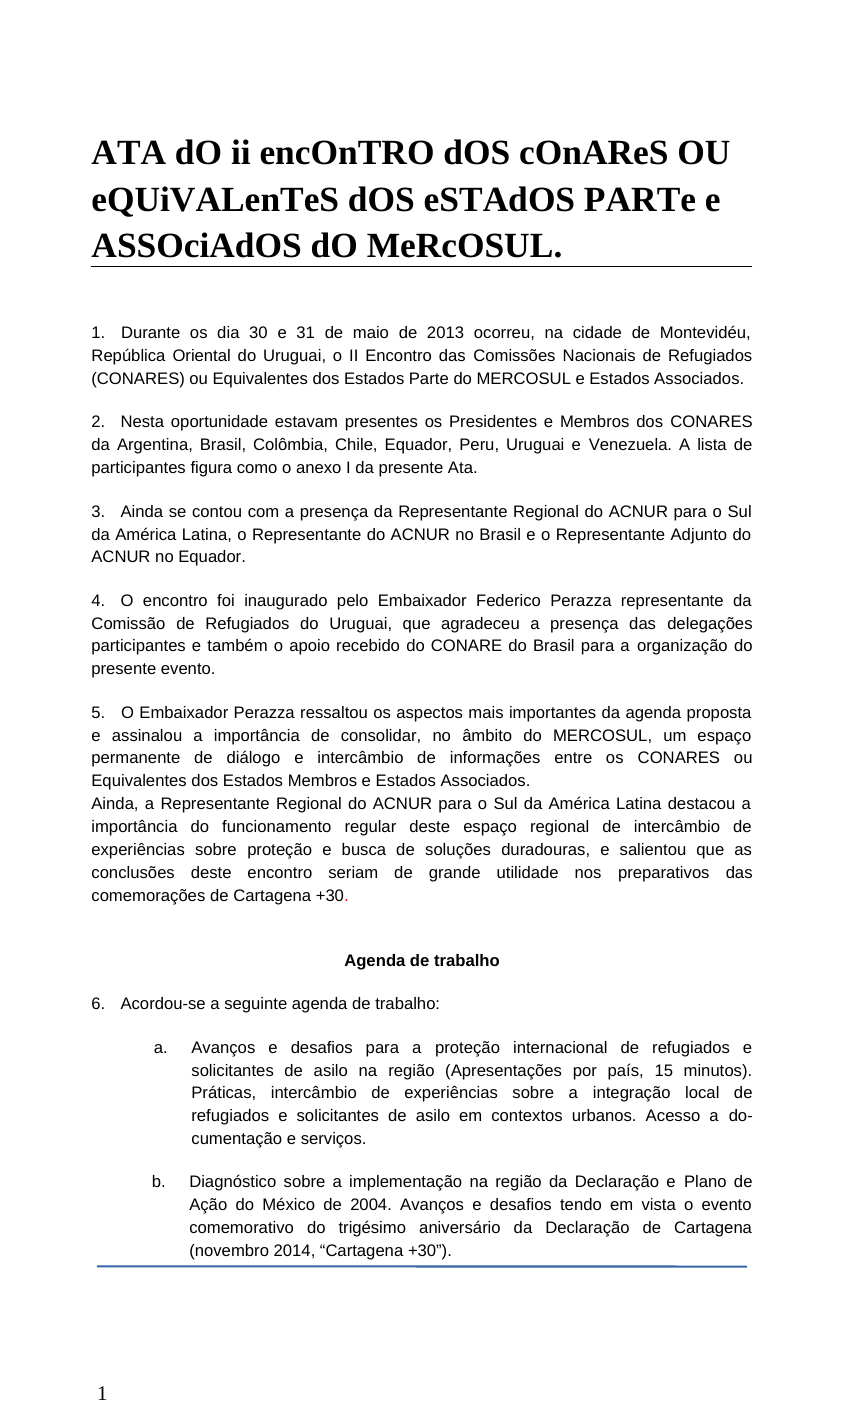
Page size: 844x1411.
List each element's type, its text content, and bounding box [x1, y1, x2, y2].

list Acordou-se a seguinte agenda de trabalho: [91, 994, 752, 1013]
list Nesta oportunidade estavam presentes os Presidentes e Membros dos CONARES da Argentina, Brasil, Colômbia, Chile, Equador, Peru, Uruguai e Venezuela. A lista de participantes figura como o anexo I da presente Ata. [91, 412, 752, 477]
list O Embaixador Perazza ressaltou os aspectos mais importantes da agenda proposta e assinalou a importância de consolidar, no âmbito do MERCOSUL, um espaço permanente de diálogo e intercâmbio de informações entre os CONARES ou Equivalentes dos Estados Membros e Estados Associados. [91, 702, 752, 790]
list Durante os dia 30 e 31 de maio de 2013 ocorreu, na cidade de Montevidéu, República Oriental do Uruguai, o II Encontro das Comissões Nacionais de Refugiados (CONARES) ou Equivalentes dos Estados Parte do MERCOSUL e Estados Associados. [91, 323, 752, 388]
list Diagnóstico sobre a implementação na região da Declaração e Plano de Ação do México de 2004. Avanços e desafios tendo em vista o evento comemorativo do trigésimo aniversário da Declaração de Cartagena (novembro 2014, “Cartagena +30”). [152, 1172, 752, 1259]
list Avanços e desafios para a proteção internacional de refugiados e solicitantes de asilo na região (Apresentações por país, 15 minutos). Práticas, intercâmbio de experiências sobre a integração local de refugiados e solicitantes de asilo em contextos urbanos. Acesso a documentação e serviços. [154, 1038, 752, 1148]
text Ainda, a Representante Regional do ACNUR para o Sul da América Latina destacou a importância do funcionamento regular deste espaço regional de intercâmbio de experiências sobre proteção e busca de soluções duradouras, e salientou que as conclusões deste encontro seriam de grande utilidade nos preparativos das comemorações de Cartagena +30. [91, 794, 752, 905]
text ATA dO ii encOnTRO dOS cOnAReS OU eQUiVALenTeS dOS eSTAdOS PARTe e ASSOciAdOS dO MeRcOSUL. [91, 131, 752, 266]
list Ainda se contou com a presença da Representante Regional do ACNUR para o Sul da América Latina, o Representante do ACNUR no Brasil e o Representante Adjunto do ACNUR no Equador. [91, 502, 752, 566]
list O encontro foi inaugurado pelo Embaixador Federico Perazza representante da Comissão de Refugiados do Uruguai, que agradeceu a presença das delegações participantes e também o apoio recebido do CONARE do Brasil para a organização do presente evento. [91, 591, 752, 678]
text Agenda de trabalho [91, 950, 752, 969]
